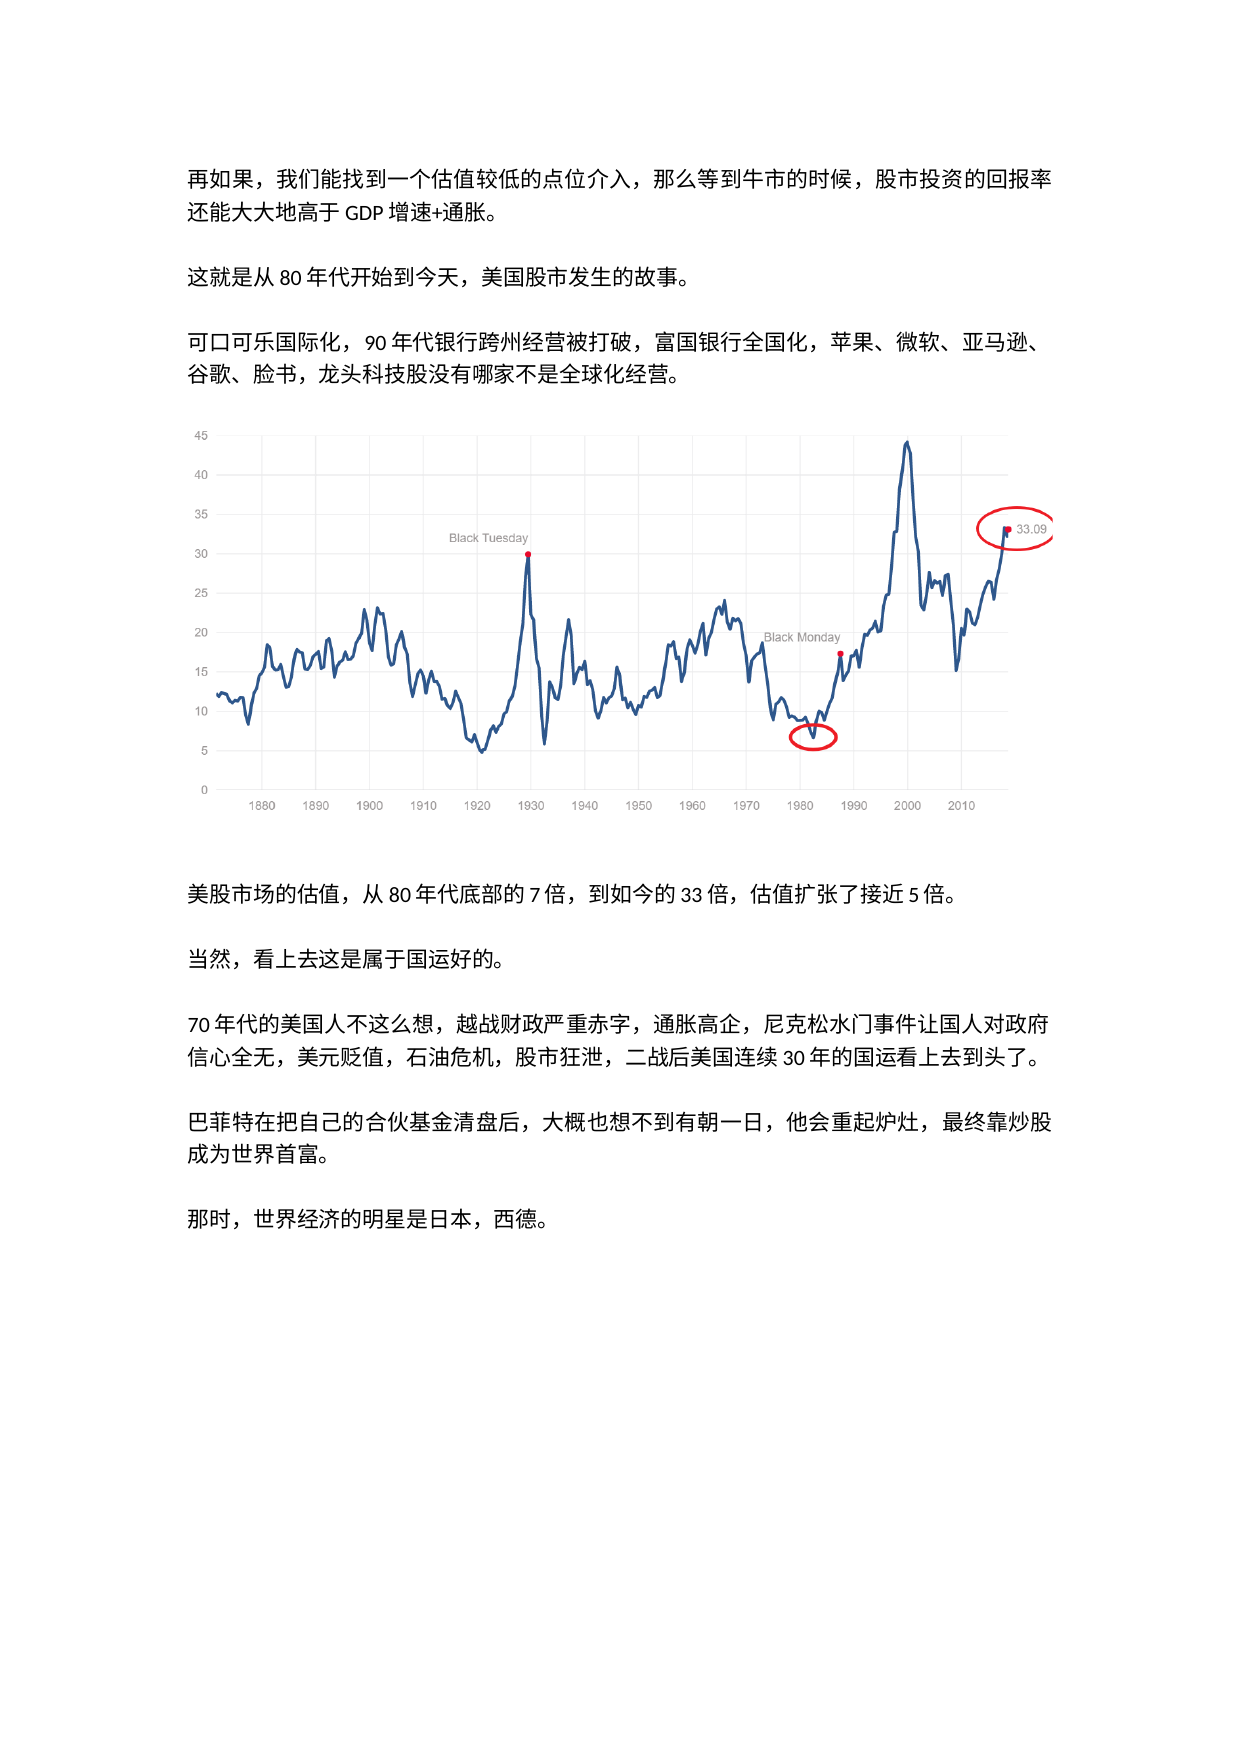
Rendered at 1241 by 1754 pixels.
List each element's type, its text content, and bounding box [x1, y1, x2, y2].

text 美股市场的估值，从80年代底部的7倍，到如今的33倍，估值扩张了接近5倍。 [187, 877, 1053, 909]
text 这就是从80年代开始到今天，美国股市发生的故事。 [187, 259, 1053, 292]
text 70年代的美国人不这么想，越战财政严重赤字，通胀高企，尼克松水门事件让国人对政府信心全无，美元贬值，石油危机，股市狂泄，二战后美国连续30年的国运看上去到头了。 [187, 1007, 1053, 1072]
text 巴菲特在把自己的合伙基金清盘后，大概也想不到有朝一日，他会重起炉灶，最终靠炒股成为世界首富。 [187, 1104, 1053, 1169]
text 再如果，我们能找到一个估值较低的点位介入，那么等到牛市的时候，股市投资的回报率还能大大地高于GDP增速+通胀。 [187, 162, 1053, 227]
text 那时，世界经济的明星是日本，西德。 [187, 1202, 1053, 1234]
text 可口可乐国际化，90年代银行跨州经营被打破，富国银行全国化，苹果、微软、亚马逊、谷歌、脸书，龙头科技股没有哪家不是全球化经营。 [187, 324, 1053, 389]
text 当然，看上去这是属于国运好的。 [187, 942, 1053, 974]
picture [187, 422, 1053, 819]
